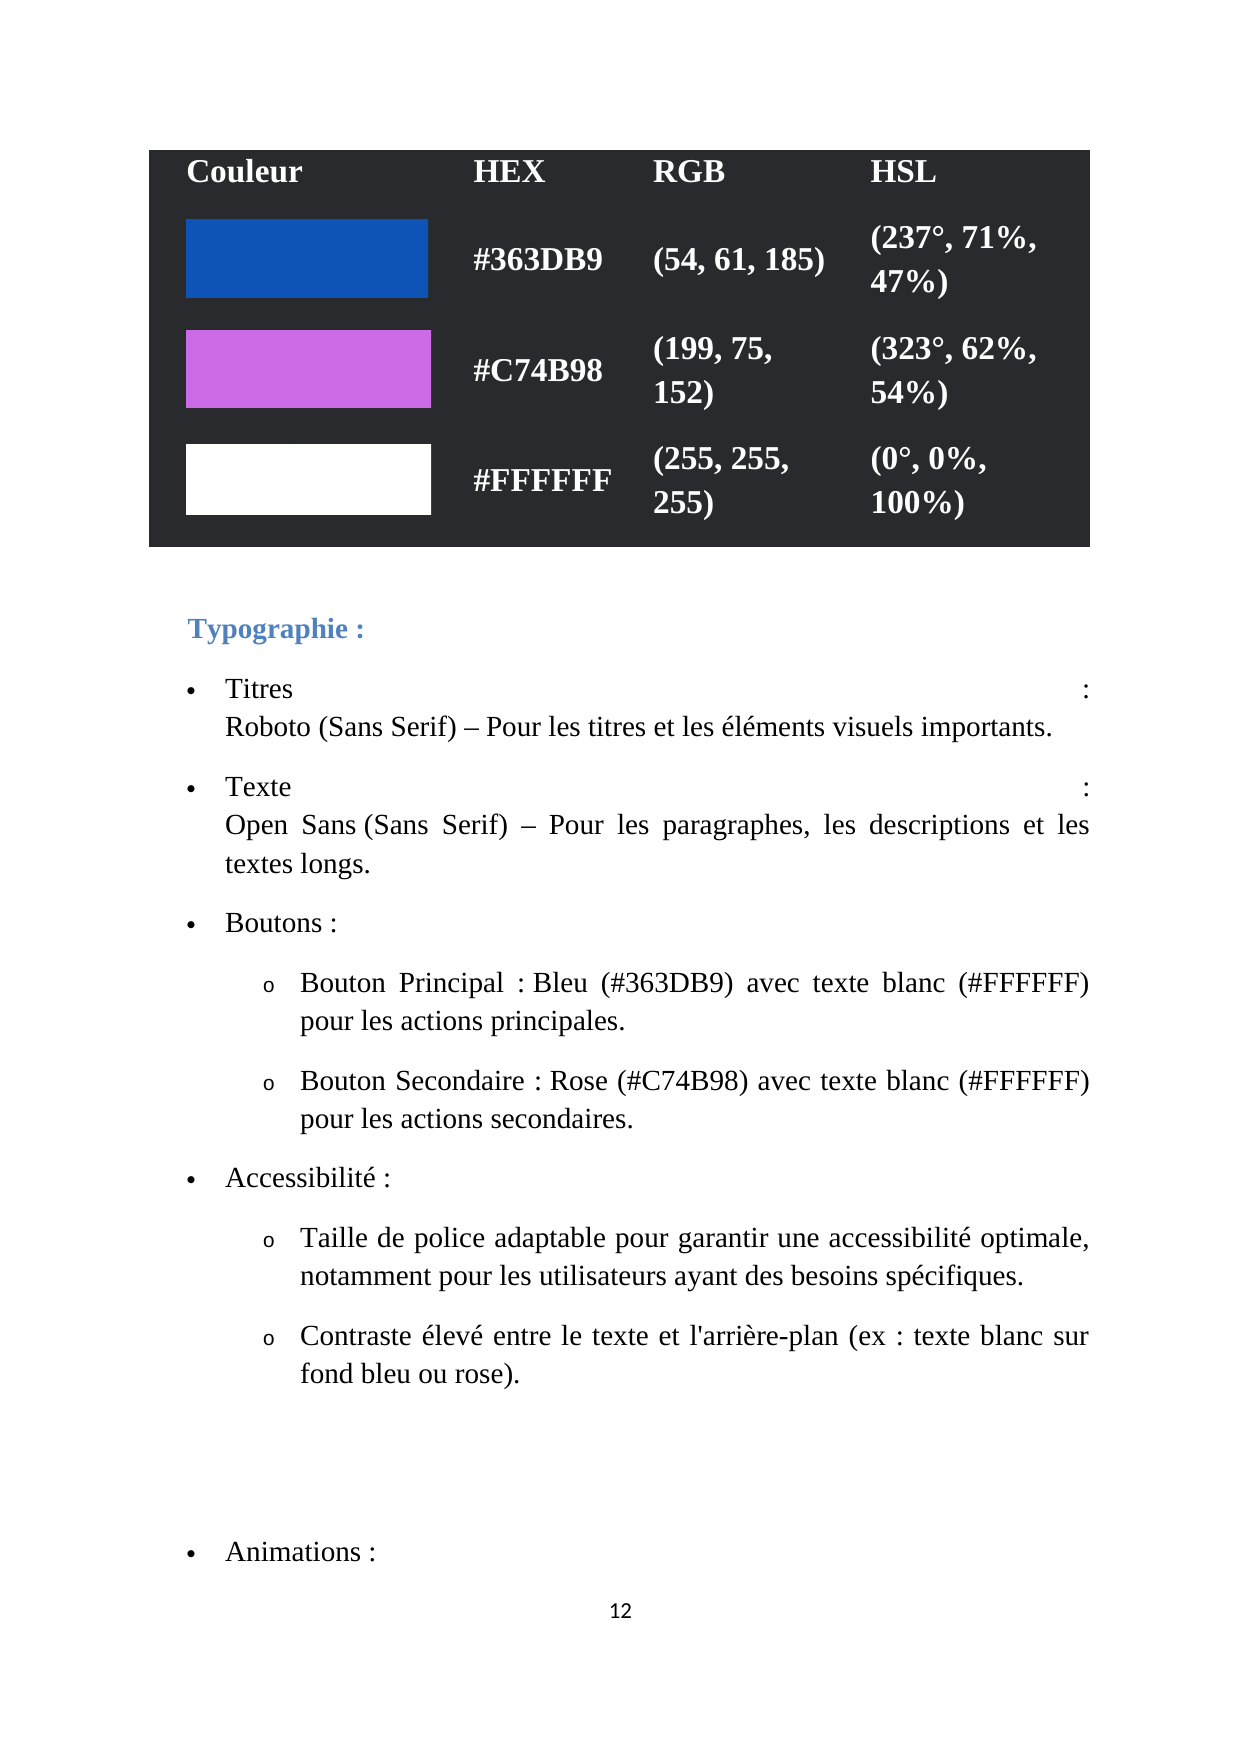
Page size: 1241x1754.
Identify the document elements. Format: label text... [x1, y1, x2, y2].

table_header Couleur [149, 150, 434, 216]
list Bouton Principal : Bleu (#363DB9) avec texte blanc (#FFFFFF) pour les actions principales. [262, 965, 1090, 1037]
list Boutons : [187, 905, 1090, 939]
table_cell [149, 326, 434, 437]
picture [186, 330, 432, 408]
picture [186, 219, 429, 298]
list Titres : Roboto (Sans Serif) – Pour les titres et les éléments visuels importants. [187, 671, 1090, 743]
table_cell #FFFFFF [434, 437, 614, 547]
table_cell (54, 61, 185) [614, 216, 831, 326]
table_cell (255, 255, 255) [614, 437, 831, 547]
table_cell (237°, 71%, 47%) [831, 216, 1090, 326]
table_cell [149, 216, 434, 326]
table_cell [149, 437, 434, 547]
table_cell #363DB9 [434, 216, 614, 326]
table_cell #C74B98 [434, 326, 614, 437]
table_header HEX [434, 150, 614, 216]
list Accessibilité : [187, 1161, 1090, 1194]
table_cell (199, 75, 152) [614, 326, 831, 437]
list Texte : Open Sans (Sans Serif) – Pour les paragraphes, les descriptions et les textes longs. [187, 769, 1090, 879]
table_header HSL [831, 150, 1090, 216]
list Bouton Secondaire : Rose (#C74B98) avec texte blanc (#FFFFFF) pour les actions secondaires. [262, 1063, 1090, 1135]
picture [186, 444, 432, 515]
table_header RGB [614, 150, 831, 216]
list Taille de police adaptable pour garantir une accessibilité optimale, notamment pour les utilisateurs ayant des besoins spécifiques. [262, 1220, 1090, 1292]
list Animations : [187, 1534, 1090, 1568]
text Typographie : [187, 612, 1090, 645]
list Contraste élevé entre le texte et l'arrière-plan (ex : texte blanc sur fond bleu ou rose). [262, 1318, 1090, 1390]
table_cell (323°, 62%, 54%) [831, 326, 1090, 437]
table_cell (0°, 0%, 100%) [831, 437, 1090, 547]
